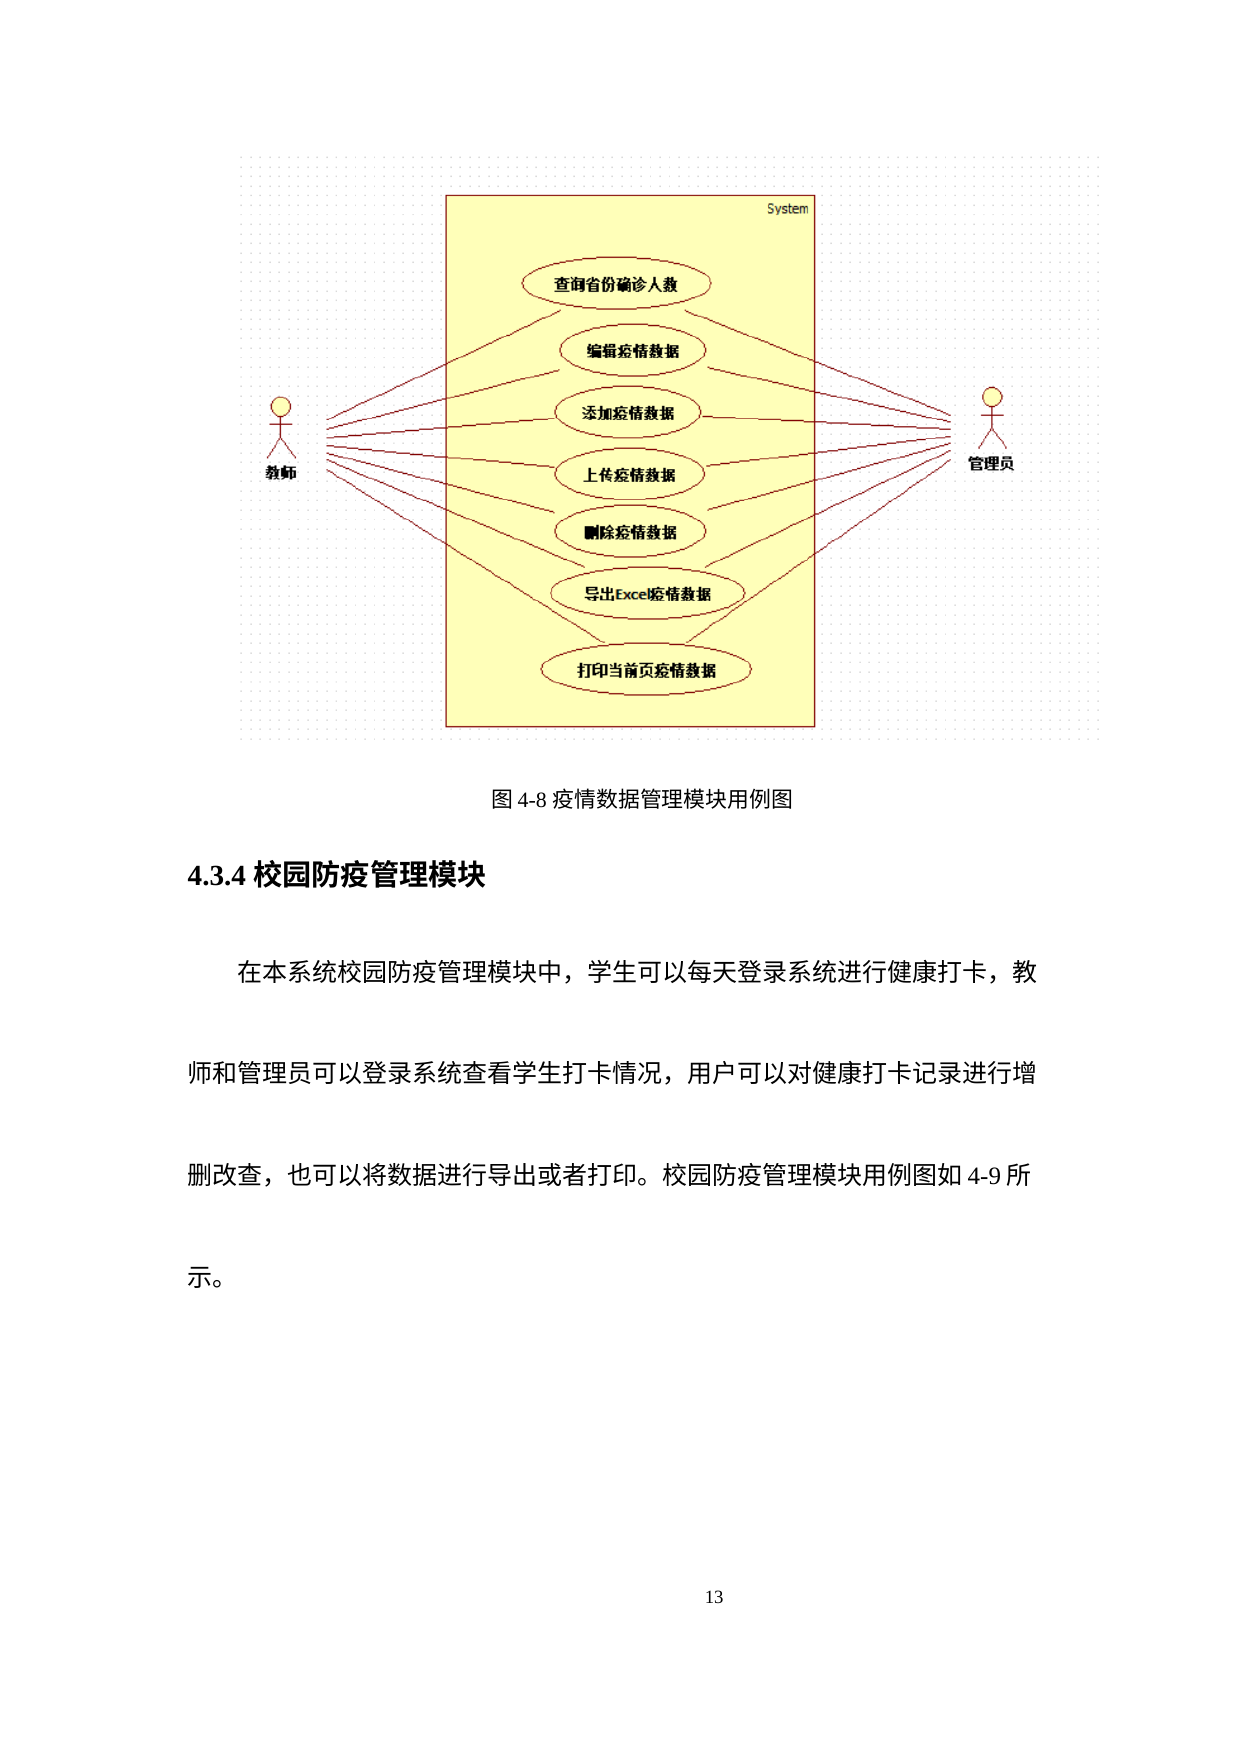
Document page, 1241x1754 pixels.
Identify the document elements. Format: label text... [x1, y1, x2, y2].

text 图4-8 疫情数据管理模块用例图 [187, 781, 1053, 814]
text 在本系统校园防疫管理模块中，学生可以每天登录系统进行健康打卡，教师和管理员可以登录系统查看学生打卡情况，用户可以对健康打卡记录进行增删改查，也可以将数据进行导出或者打印。校园防疫管理模块用例图如4-9所示。 [187, 936, 1053, 1310]
picture [237, 155, 1103, 743]
subtitle 4.3.4 校园防疫管理模块 [187, 839, 1053, 907]
